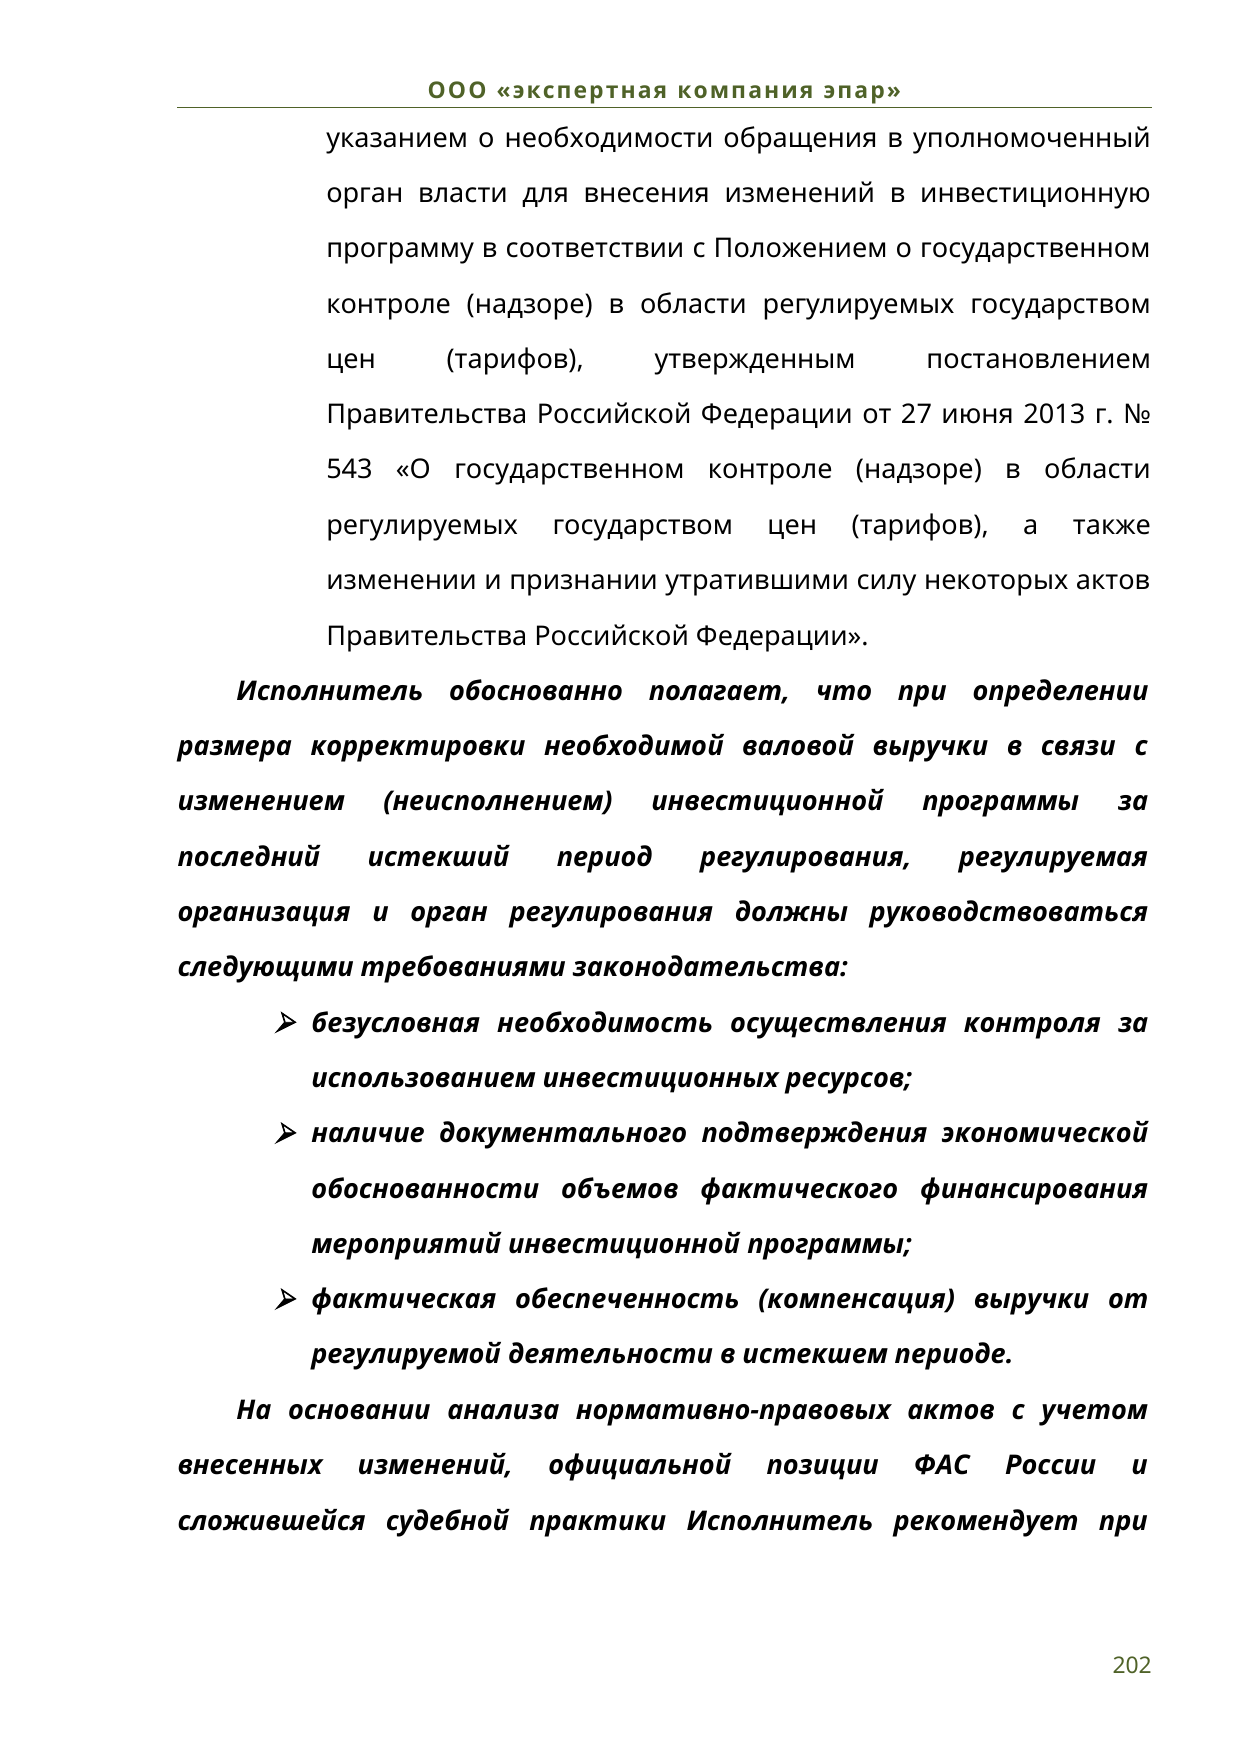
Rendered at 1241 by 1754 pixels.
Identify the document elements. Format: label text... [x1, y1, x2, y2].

list безусловная необходимость осуществления контроля за использованием инвестиционных ресурсов; [274, 1003, 1152, 1095]
list Исполнитель обоснованно полагает, что при определении размера корректировки необходимой валовой выручки в связи с изменением (неисполнением) инвестиционной программы за последний истекший период регулирования, регулируемая организация и орган регулирования должны руководствоваться следующими требованиями законодательства: [177, 671, 1152, 985]
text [177, 1390, 1152, 1538]
list наличие документального подтверждения экономической обоснованности объемов фактического финансирования мероприятий инвестиционной программы; [274, 1114, 1152, 1261]
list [288, 118, 1152, 653]
list фактическая обеспеченность (компенсация) выручки от регулируемой деятельности в истекшем периоде. [274, 1280, 1152, 1372]
